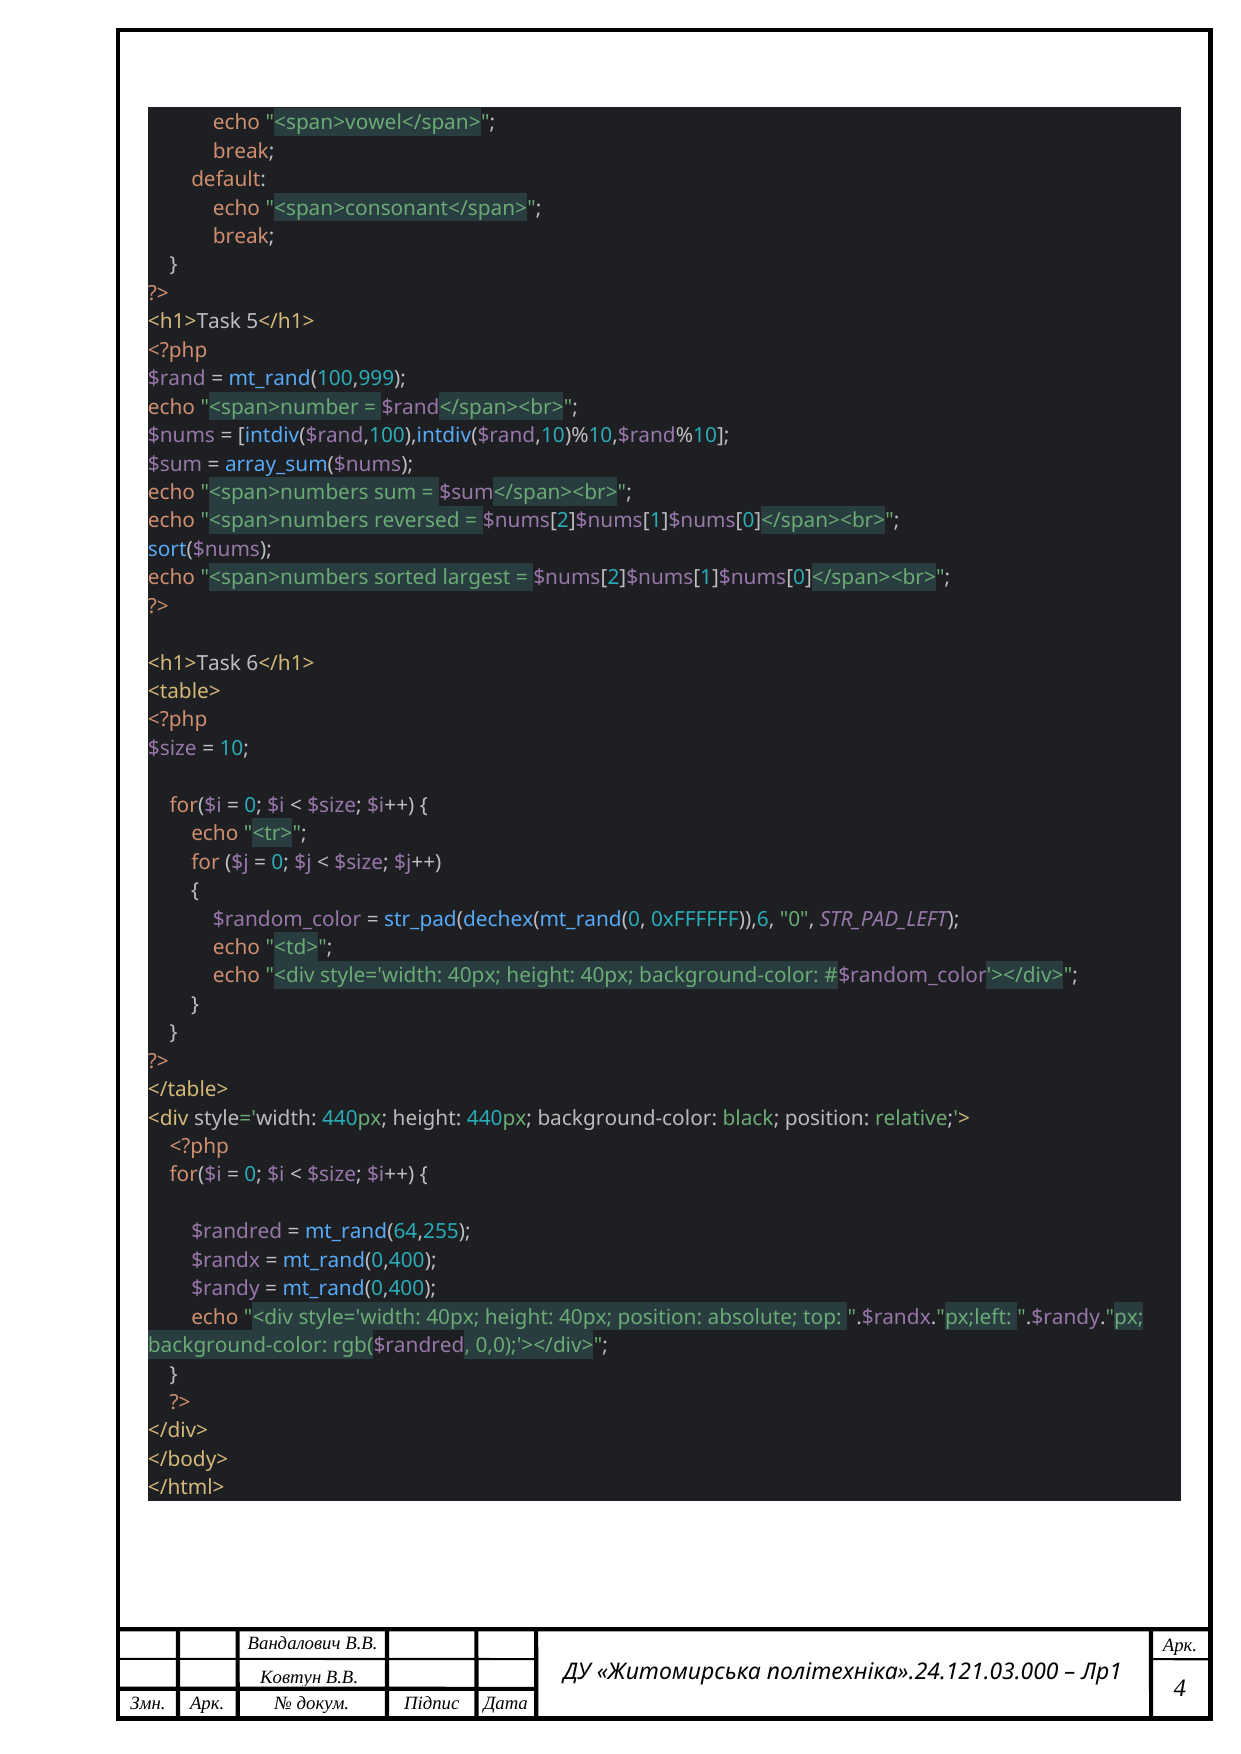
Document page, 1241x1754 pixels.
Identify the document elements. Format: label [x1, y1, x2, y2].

text [148, 107, 1181, 1501]
